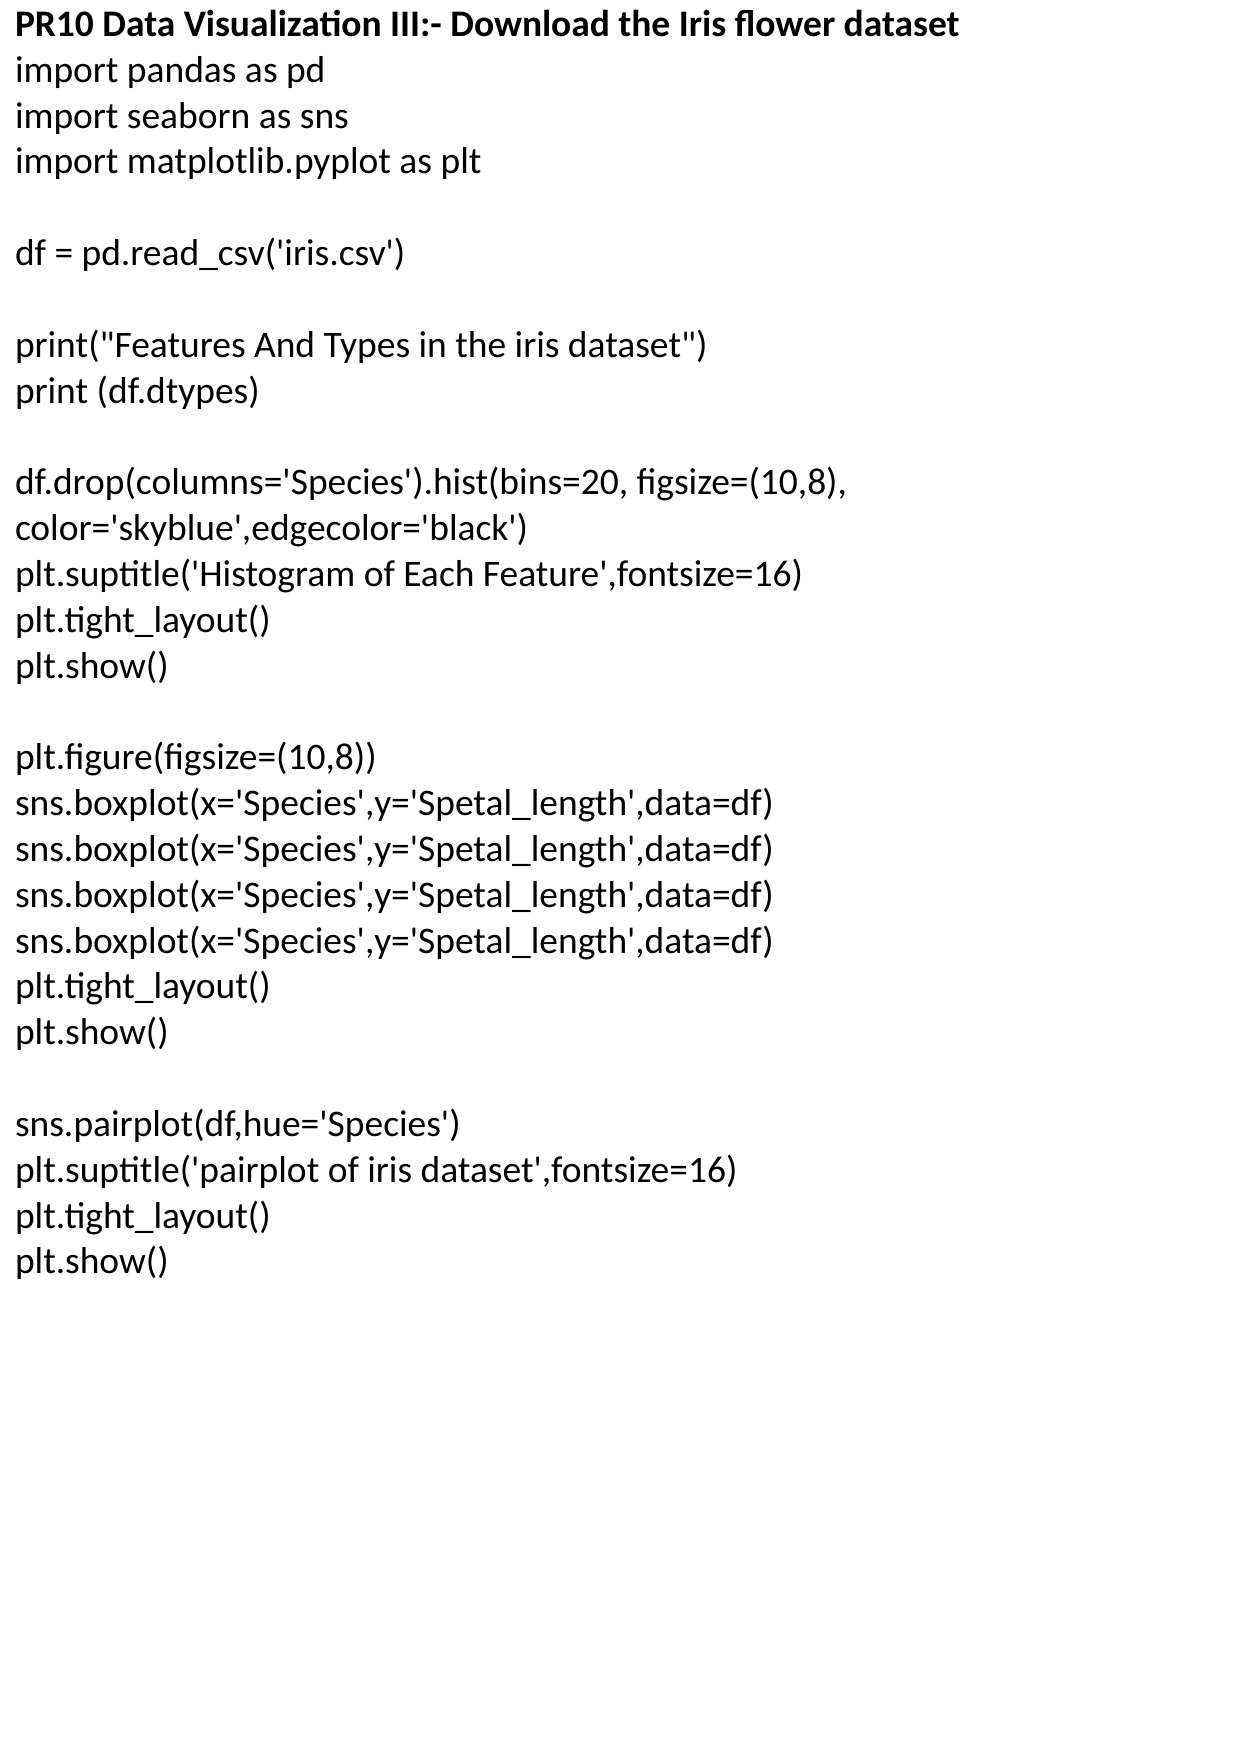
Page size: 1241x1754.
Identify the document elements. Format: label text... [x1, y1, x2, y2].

text plt.figure(figsize=(10,8)) [15, 733, 1211, 779]
text plt.show() [15, 1237, 1211, 1283]
text sns.boxplot(x='Species',y='Spetal_length',data=df) [15, 779, 1211, 825]
text plt.show() [15, 1008, 1211, 1054]
text plt.suptitle('pairplot of iris dataset',fontsize=16) [15, 1146, 1211, 1192]
text sns.boxplot(x='Species',y='Spetal_length',data=df) [15, 917, 1211, 962]
text import matplotlib.pyplot as plt [15, 137, 1211, 183]
text plt.tight_layout() [15, 596, 1211, 642]
text sns.pairplot(df,hue='Species') [15, 1100, 1211, 1146]
text plt.tight_layout() [15, 962, 1211, 1008]
text import pandas as pd [15, 46, 1211, 92]
text plt.show() [15, 642, 1211, 687]
text plt.suptitle('Histogram of Each Feature',fontsize=16) [15, 550, 1211, 596]
text df = pd.read_csv('iris.csv') [15, 229, 1211, 275]
text sns.boxplot(x='Species',y='Spetal_length',data=df) [15, 825, 1211, 871]
text PR10 Data Visualization III:- Download the Iris flower dataset [15, 0, 1211, 46]
text print (df.dtypes) [15, 367, 1211, 412]
text print("Features And Types in the iris dataset") [15, 321, 1211, 367]
text df.drop(columns='Species').hist(bins=20, figsize=(10,8), color='skyblue',edgecolor='black') [15, 458, 1211, 550]
text import seaborn as sns [15, 92, 1211, 137]
text sns.boxplot(x='Species',y='Spetal_length',data=df) [15, 871, 1211, 917]
text plt.tight_layout() [15, 1192, 1211, 1237]
